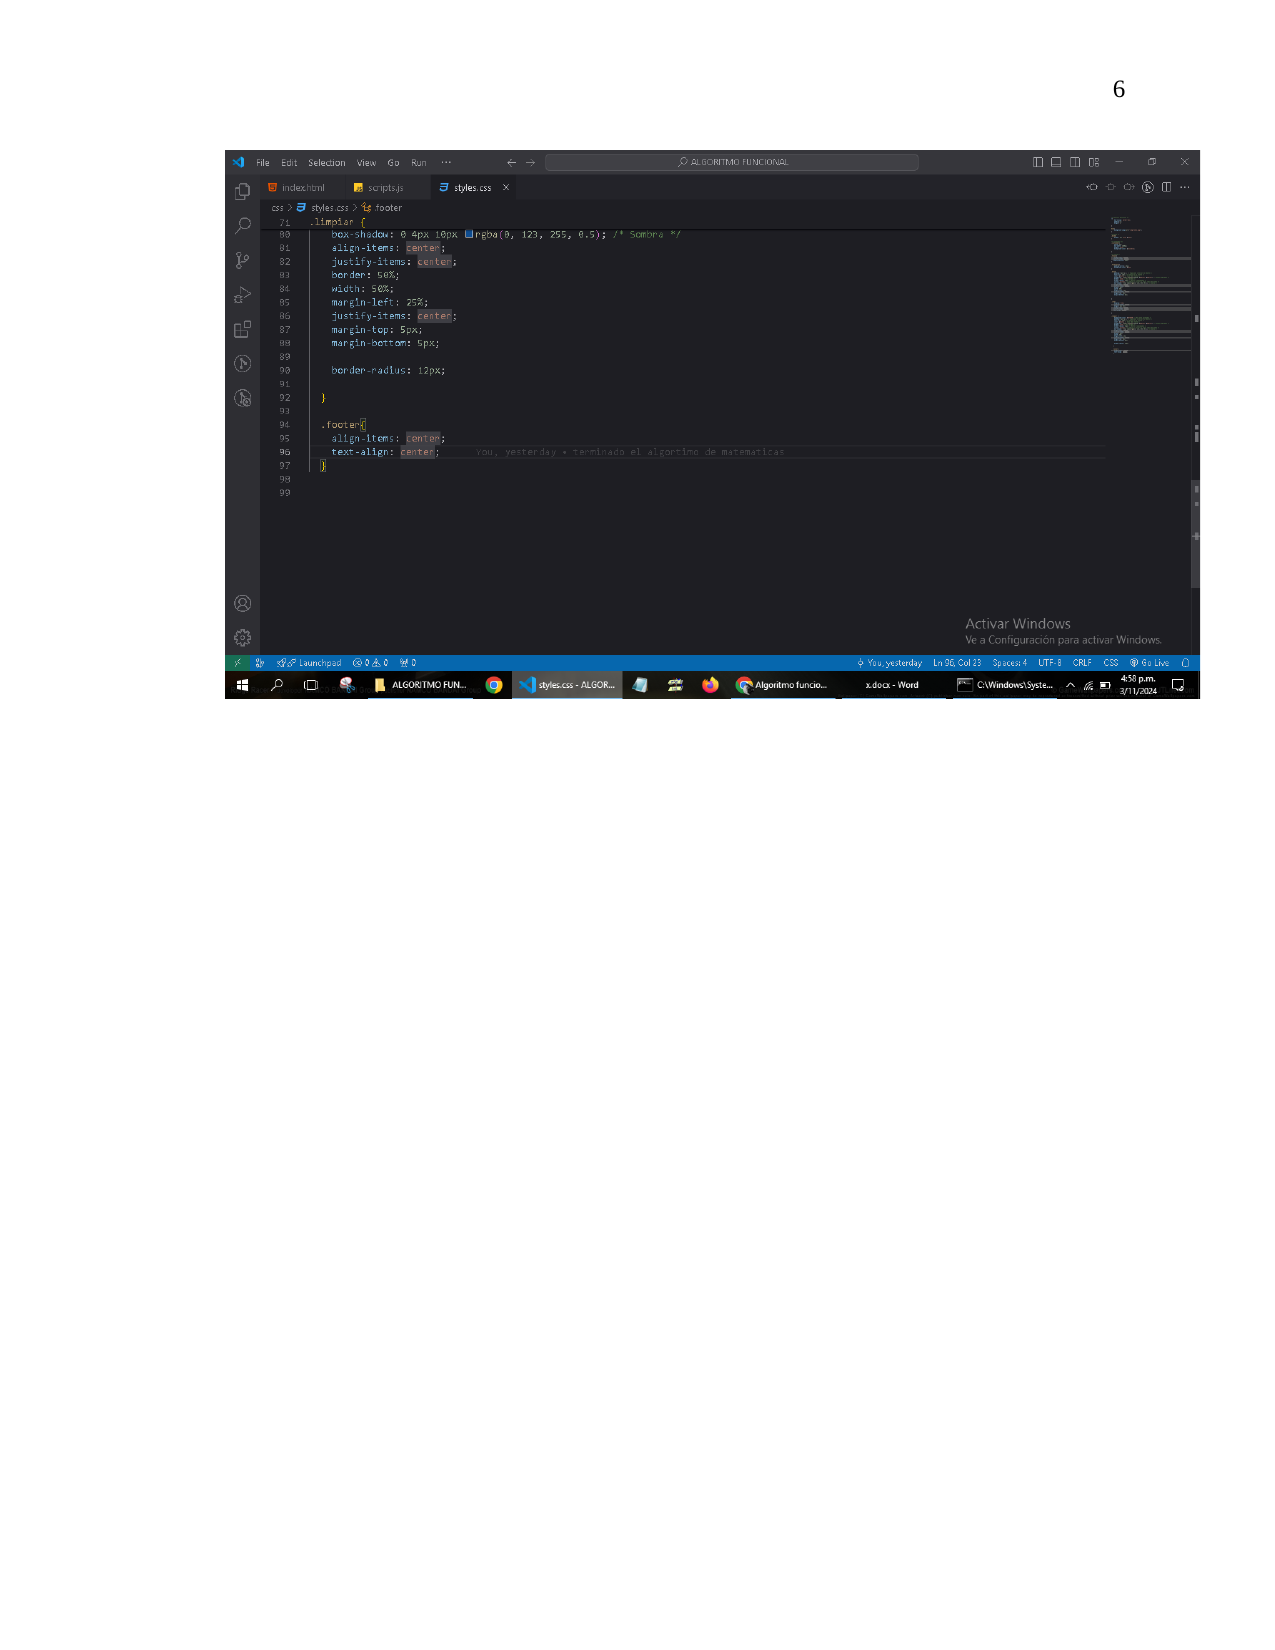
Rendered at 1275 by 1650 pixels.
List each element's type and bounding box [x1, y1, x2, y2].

picture [225, 150, 1200, 699]
